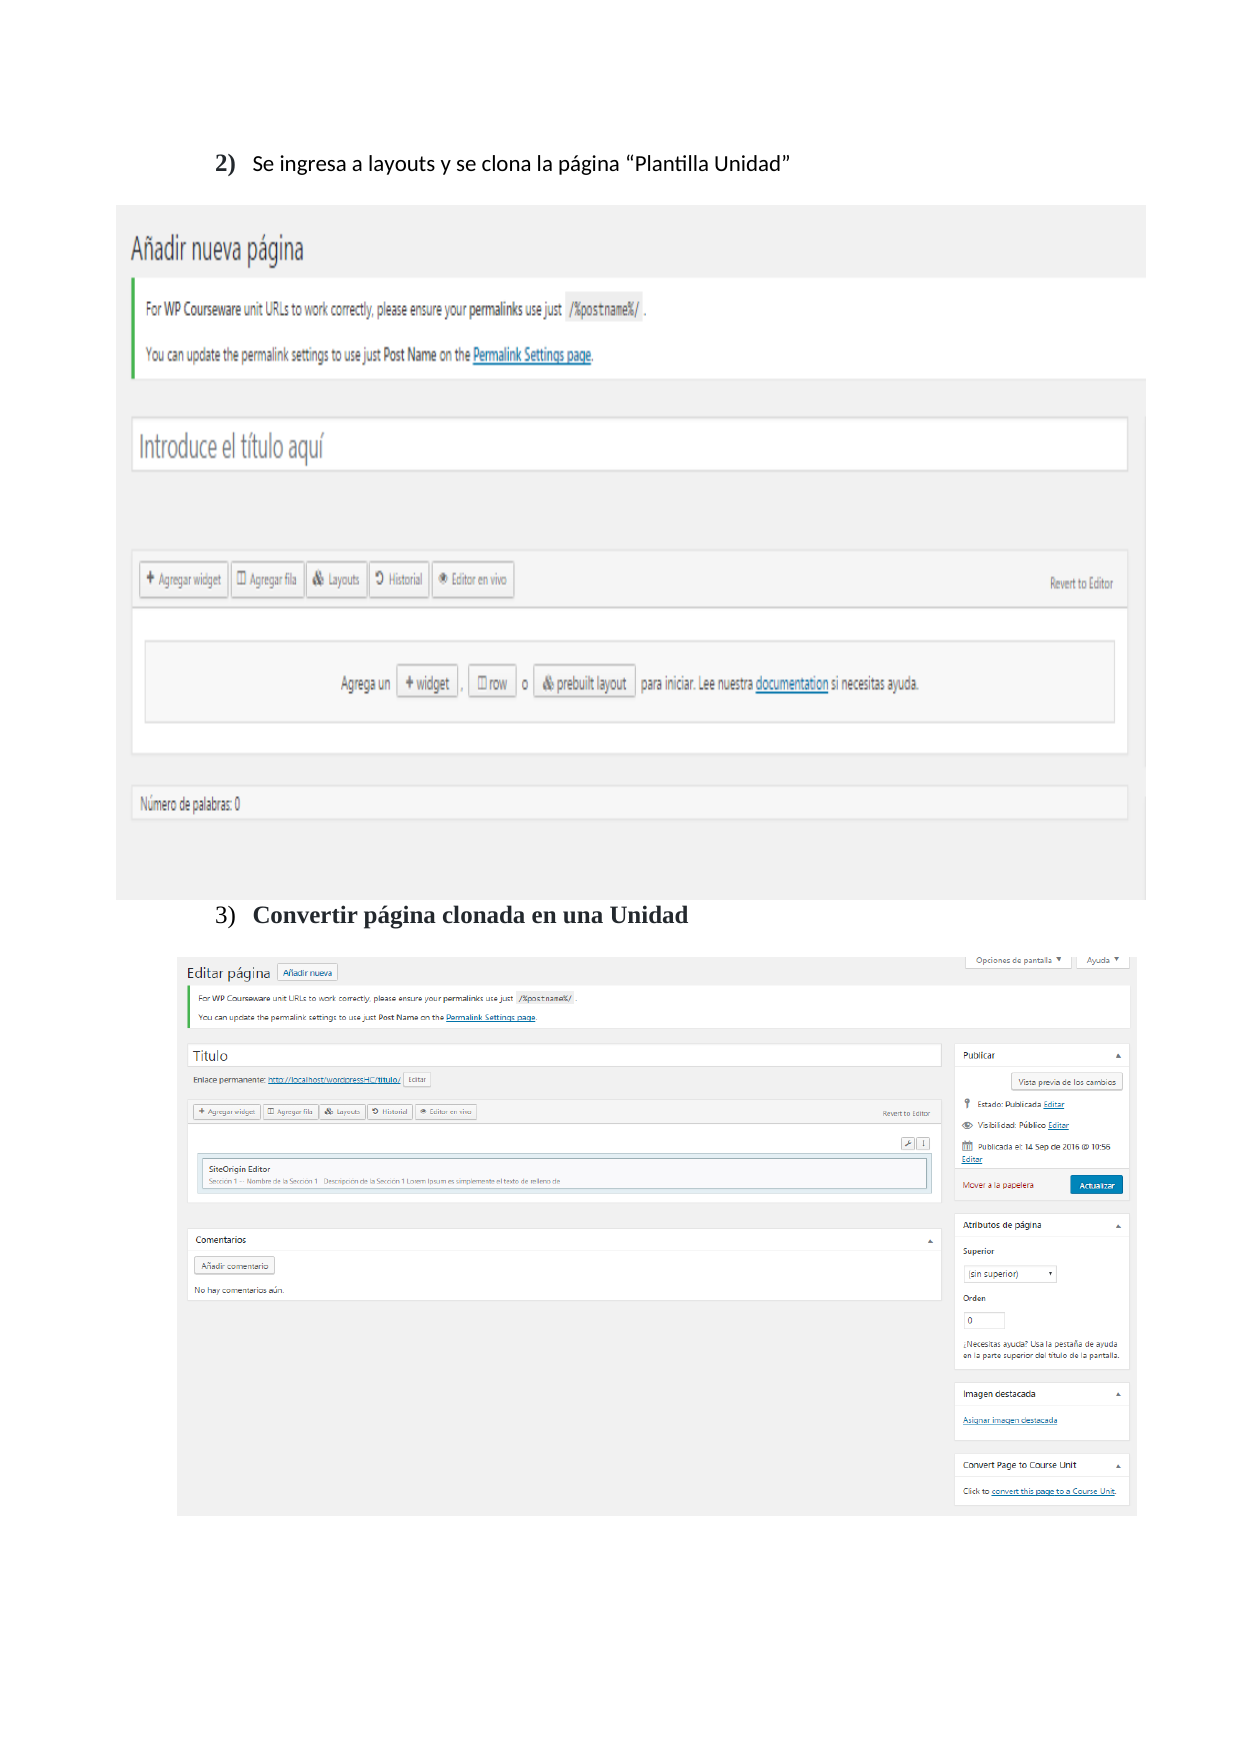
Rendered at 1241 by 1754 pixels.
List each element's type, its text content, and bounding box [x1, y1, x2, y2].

picture [177, 957, 1137, 1516]
list Se ingresa a layouts y se clona la página “Plantilla Unidad” [215, 148, 1063, 177]
picture [116, 205, 1146, 900]
list Convertir página clonada en una Unidad [215, 900, 1063, 929]
